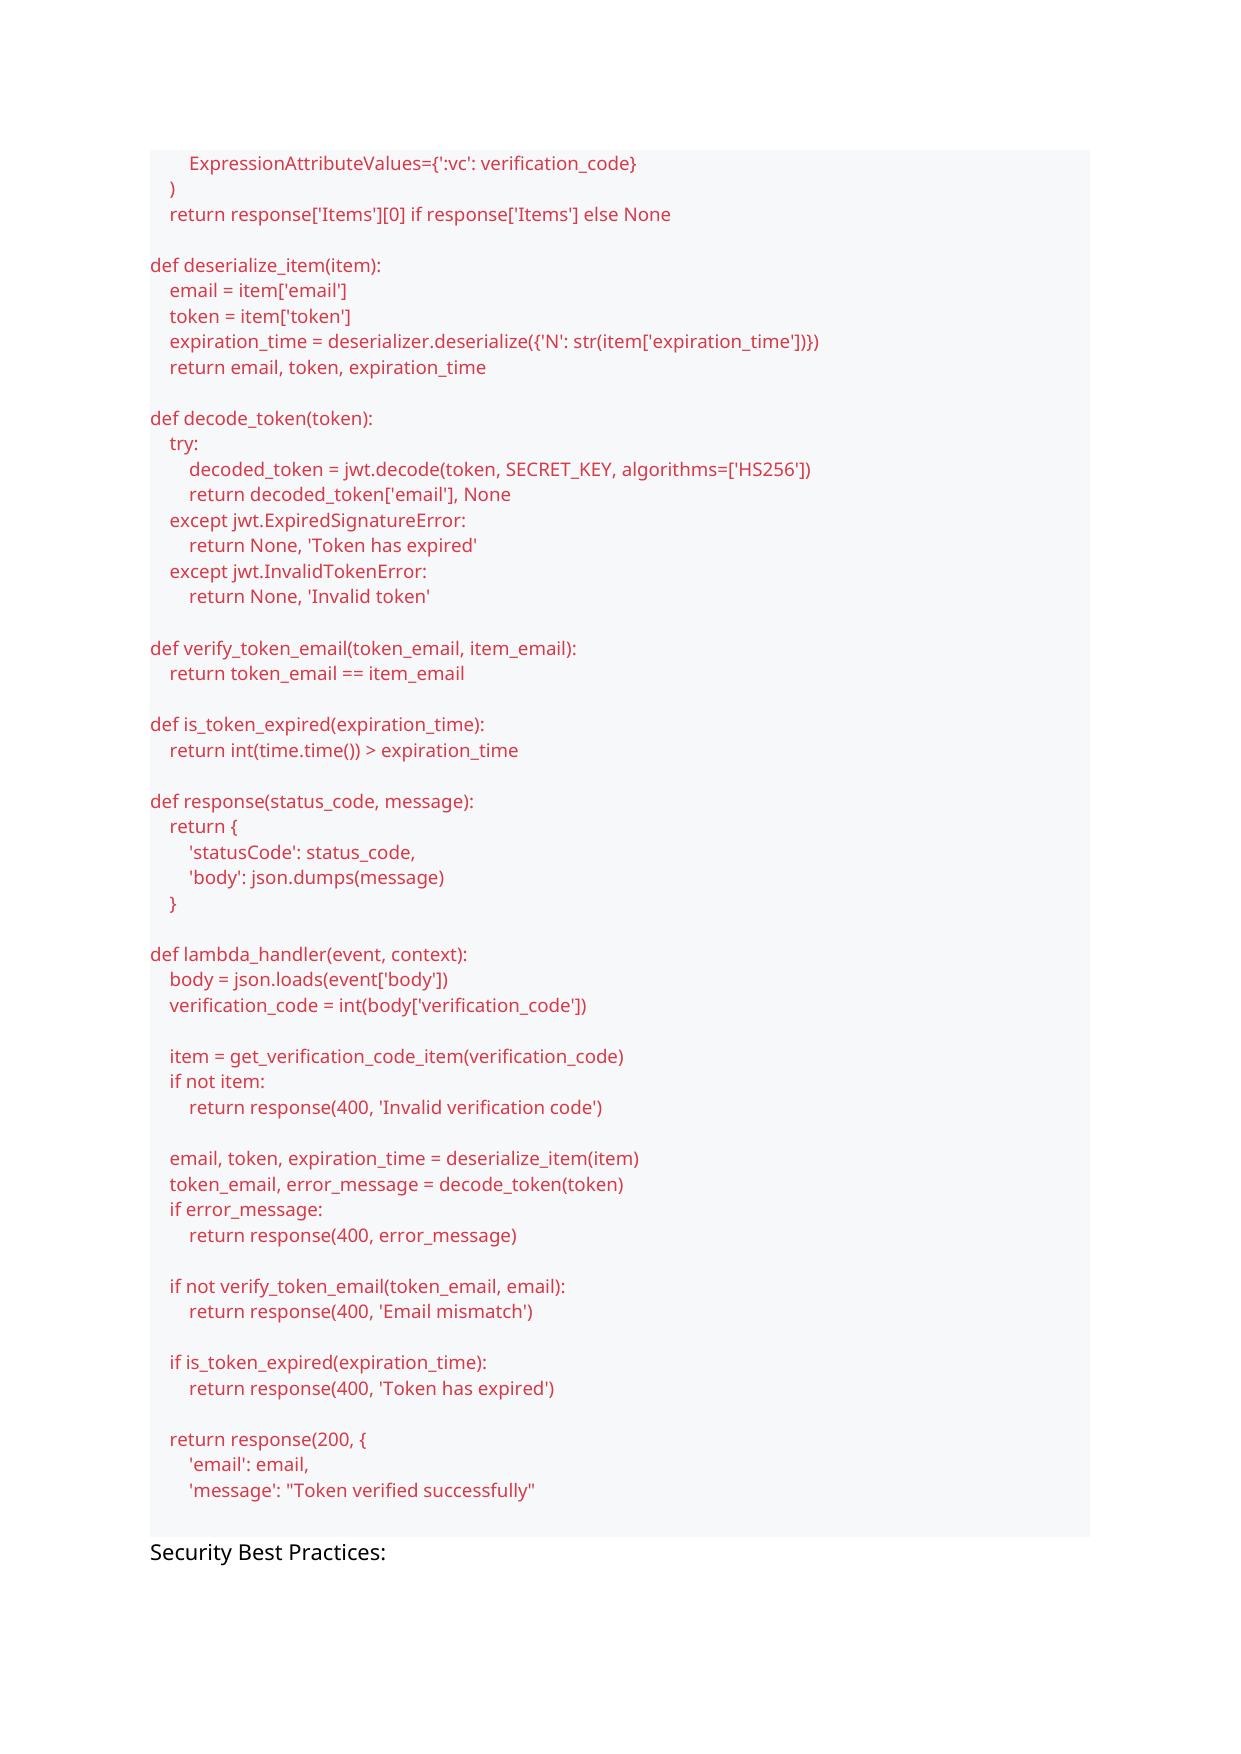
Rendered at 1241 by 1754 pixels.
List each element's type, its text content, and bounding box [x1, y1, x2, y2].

text def decode_token(token): [150, 405, 1090, 431]
text return email, token, expiration_time [150, 354, 1090, 380]
text def lambda_handler(event, context): [150, 941, 1090, 967]
text ExpressionAttributeValues={':vc': verification_code} [150, 150, 1090, 176]
text 'statusCode': status_code, [150, 839, 1090, 864]
text ) [150, 176, 1090, 201]
text if not verify_token_email(token_email, email): [150, 1273, 1090, 1298]
text email, token, expiration_time = deserialize_item(item) [150, 1145, 1090, 1171]
text return int(time.time()) > expiration_time [150, 737, 1090, 762]
text except jwt.InvalidTokenError: [150, 558, 1090, 584]
text email = item['email'] [150, 278, 1090, 303]
text verification_code = int(body['verification_code']) [150, 992, 1090, 1018]
text 'email': email, [150, 1452, 1090, 1477]
text 'message': "Token verified successfully" [150, 1477, 1090, 1503]
text item = get_verification_code_item(verification_code) [150, 1043, 1090, 1069]
text token = item['token'] [150, 303, 1090, 329]
text except jwt.ExpiredSignatureError: [150, 507, 1090, 533]
text if not item: [150, 1069, 1090, 1094]
text if is_token_expired(expiration_time): [150, 1349, 1090, 1375]
text if error_message: [150, 1196, 1090, 1222]
text expiration_time = deserializer.deserialize({'N': str(item['expiration_time'])}) [150, 329, 1090, 354]
text return response(400, 'Email mismatch') [150, 1298, 1090, 1324]
text return response(200, { [150, 1426, 1090, 1452]
text def deserialize_item(item): [150, 252, 1090, 278]
text 'body': json.dumps(message) [150, 864, 1090, 890]
text def is_token_expired(expiration_time): [150, 711, 1090, 737]
text return decoded_token['email'], None [150, 482, 1090, 507]
text def response(status_code, message): [150, 788, 1090, 813]
text token_email, error_message = decode_token(token) [150, 1171, 1090, 1196]
text } [150, 890, 1090, 916]
text return response(400, 'Token has expired') [150, 1375, 1090, 1401]
text return response['Items'][0] if response['Items'] else None [150, 201, 1090, 227]
text try: [150, 431, 1090, 456]
text return response(400, error_message) [150, 1222, 1090, 1247]
text def verify_token_email(token_email, item_email): [150, 635, 1090, 660]
text decoded_token = jwt.decode(token, SECRET_KEY, algorithms=['HS256']) [150, 456, 1090, 482]
text return token_email == item_email [150, 660, 1090, 686]
text body = json.loads(event['body']) [150, 967, 1090, 992]
text return { [150, 813, 1090, 839]
text return response(400, 'Invalid verification code') [150, 1094, 1090, 1120]
text return None, 'Token has expired' [150, 533, 1090, 558]
text Security Best Practices: [150, 1537, 1090, 1566]
text return None, 'Invalid token' [150, 584, 1090, 609]
